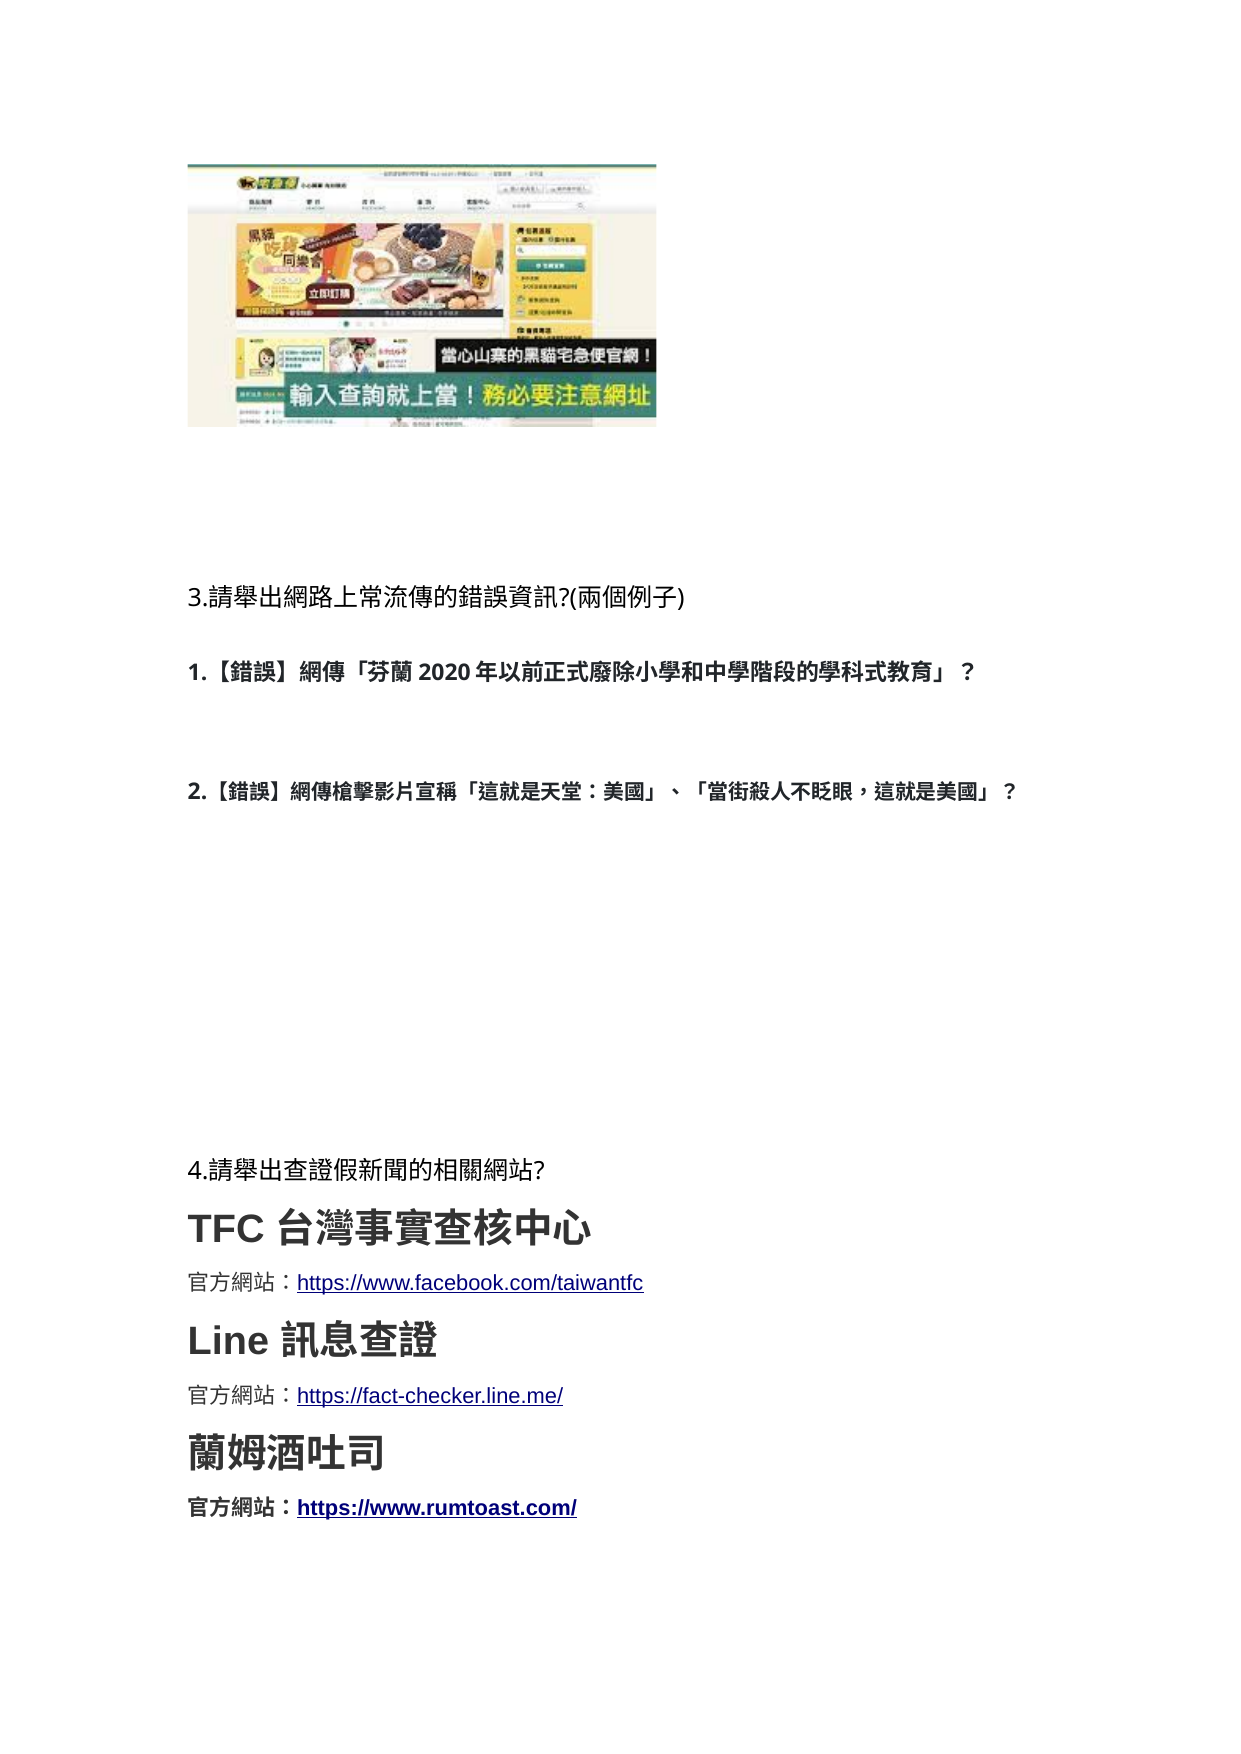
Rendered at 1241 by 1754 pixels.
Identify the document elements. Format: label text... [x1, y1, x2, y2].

subtitle 官方網站：https://www.rumtoast.com/ [187, 1487, 1053, 1525]
text 官方網站：https://www.facebook.com/taiwantfc [187, 1262, 1053, 1300]
subtitle Line 訊息查證 [187, 1300, 1053, 1375]
text 3.請舉出網路上常流傳的錯誤資訊?(兩個例子) [187, 577, 1053, 614]
subtitle 蘭姆酒吐司 [187, 1412, 1053, 1487]
subtitle 1.【錯誤】網傳「芬蘭2020年以前正式廢除小學和中學階段的學科式教育」？ [187, 652, 1053, 689]
subtitle 2.【錯誤】網傳槍擊影片宣稱「這就是天堂：美國」、「當街殺人不眨眼，這就是美國」？ [187, 772, 1053, 809]
subtitle TFC 台灣事實查核中心 [187, 1187, 1053, 1262]
text 4.請舉出查證假新聞的相關網站? [187, 1150, 1053, 1187]
text 官方網站：https://fact-checker.line.me/ [187, 1375, 1053, 1412]
picture [187, 164, 657, 427]
